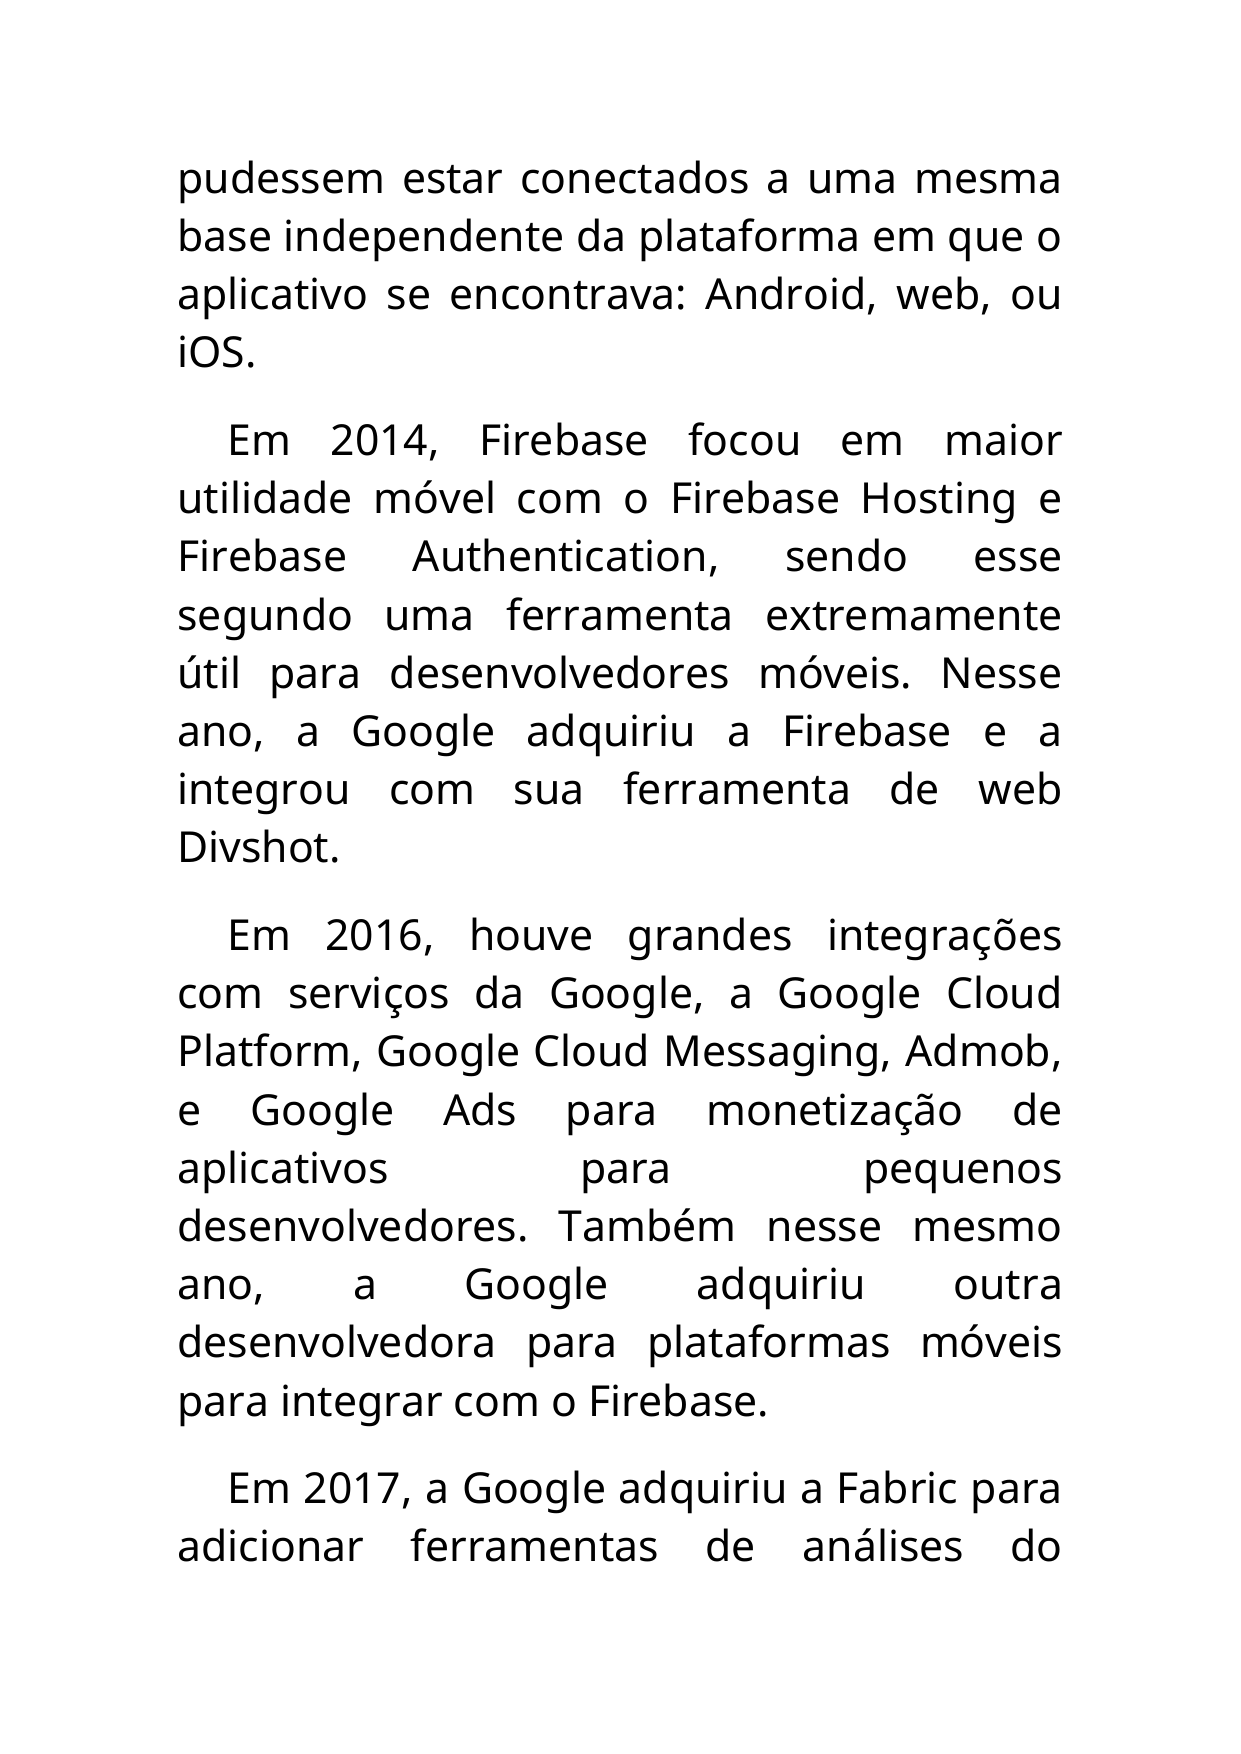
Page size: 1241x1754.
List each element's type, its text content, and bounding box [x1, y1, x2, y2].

text Em 2014, Firebase focou em maior utilidade móvel com o Firebase Hosting e Firebase Authentication, sendo esse segundo uma ferramenta extremamente útil para desenvolvedores móveis. Nesse ano, a Google adquiriu a Firebase e a integrou com sua ferramenta de web Divshot. [177, 410, 1063, 876]
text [177, 1458, 1063, 1574]
text Em 2016, houve grandes integrações com serviços da Google, a Google Cloud Platform, Google Cloud Messaging, Admob, e Google Ads para monetização de aplicativos para pequenos desenvolvedores. Também nesse mesmo ano, a Google adquiriu outra desenvolvedora para plataformas móveis para integrar com o Firebase. [177, 905, 1063, 1429]
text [177, 148, 1063, 381]
